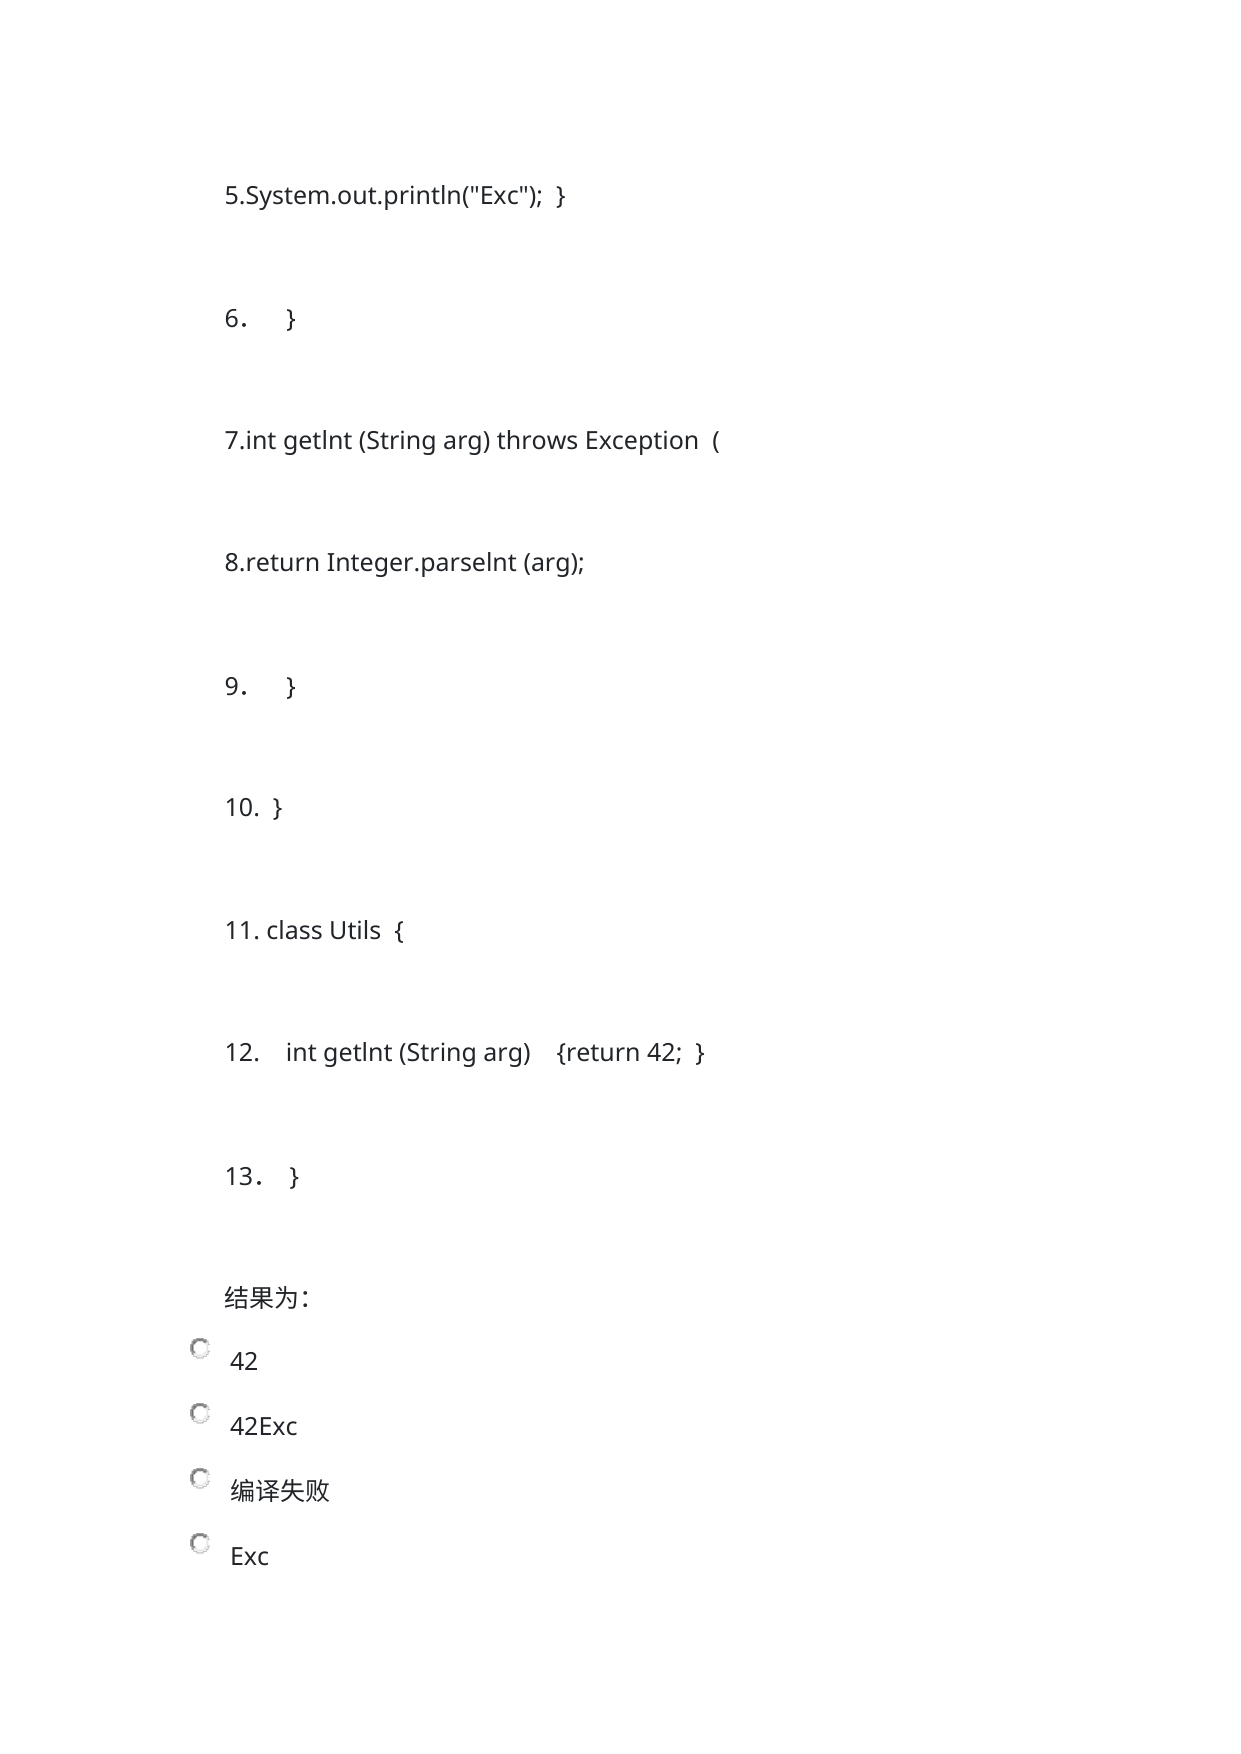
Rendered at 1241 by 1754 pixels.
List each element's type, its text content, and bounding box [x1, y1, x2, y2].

text 5.System.out.println("Exc"); } [198, 162, 1053, 227]
text 42Exc [187, 1394, 1053, 1459]
text 12. int getlnt (String arg) {return 42; } [198, 1019, 1053, 1084]
text 编译失败 [187, 1459, 1053, 1524]
text 8.return Integer.parselnt (arg); [198, 529, 1053, 594]
text 7.int getlnt (String arg) throws Exception ( [198, 407, 1053, 472]
text 42 [187, 1329, 1053, 1394]
text 6． } [198, 284, 1053, 349]
text 10. } [198, 774, 1053, 839]
text 结果为： [198, 1264, 1053, 1329]
text 13． } [198, 1142, 1053, 1207]
text Exc [187, 1524, 1053, 1589]
text 11. class Utils { [198, 897, 1053, 962]
text 9． } [198, 652, 1053, 717]
